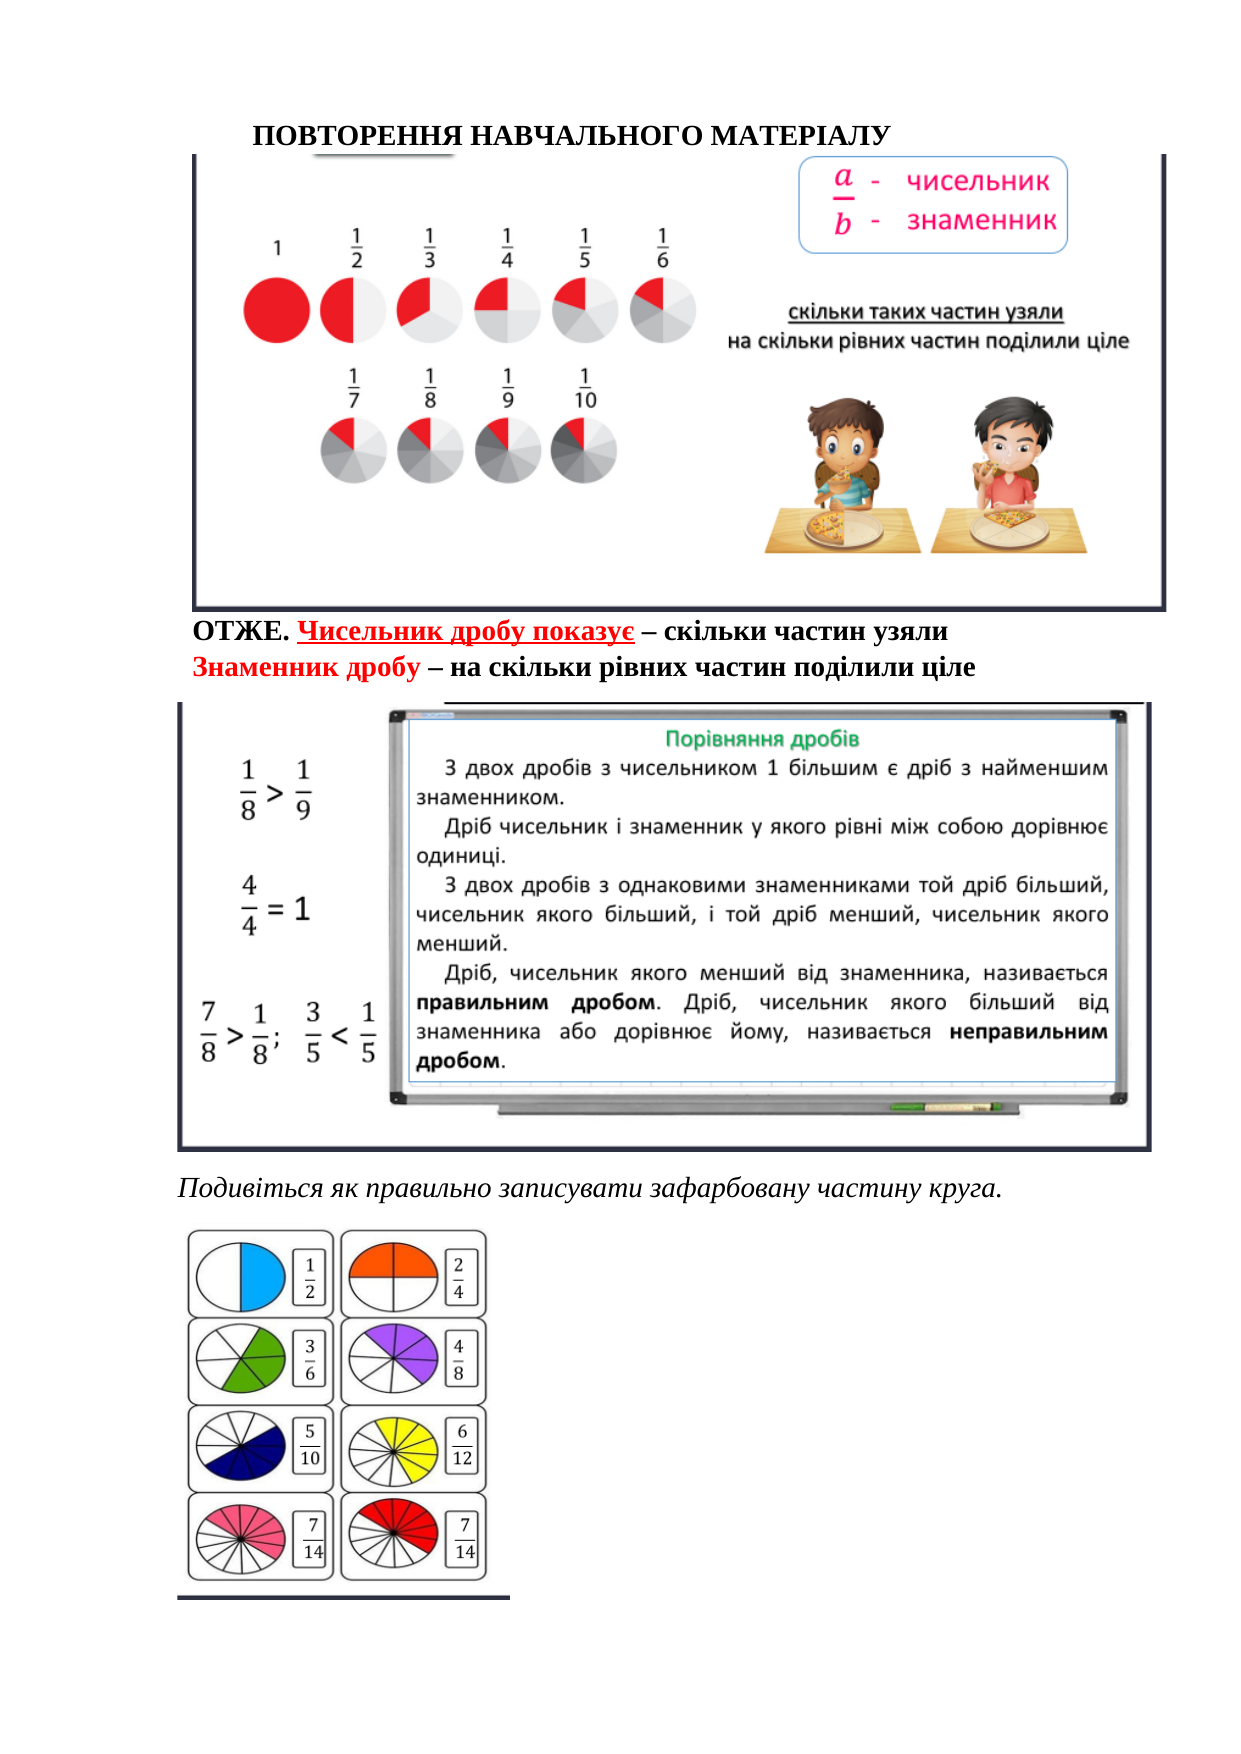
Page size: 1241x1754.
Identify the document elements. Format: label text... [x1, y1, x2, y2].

picture [177, 702, 1152, 1152]
list Знаменник дробу – на скільки рівних частин поділили ціле [192, 649, 1152, 683]
list ПОВТОРЕННЯ НАВЧАЛЬНОГО МАТЕРІАЛУ [252, 118, 1152, 152]
picture [177, 1223, 510, 1600]
text Подивіться як правильно записувати зафарбовану частину круга. [177, 1171, 1152, 1204]
picture [192, 154, 1167, 612]
list ОТЖЕ. Чисельник дробу показує – скільки частин узяли [192, 613, 1152, 647]
